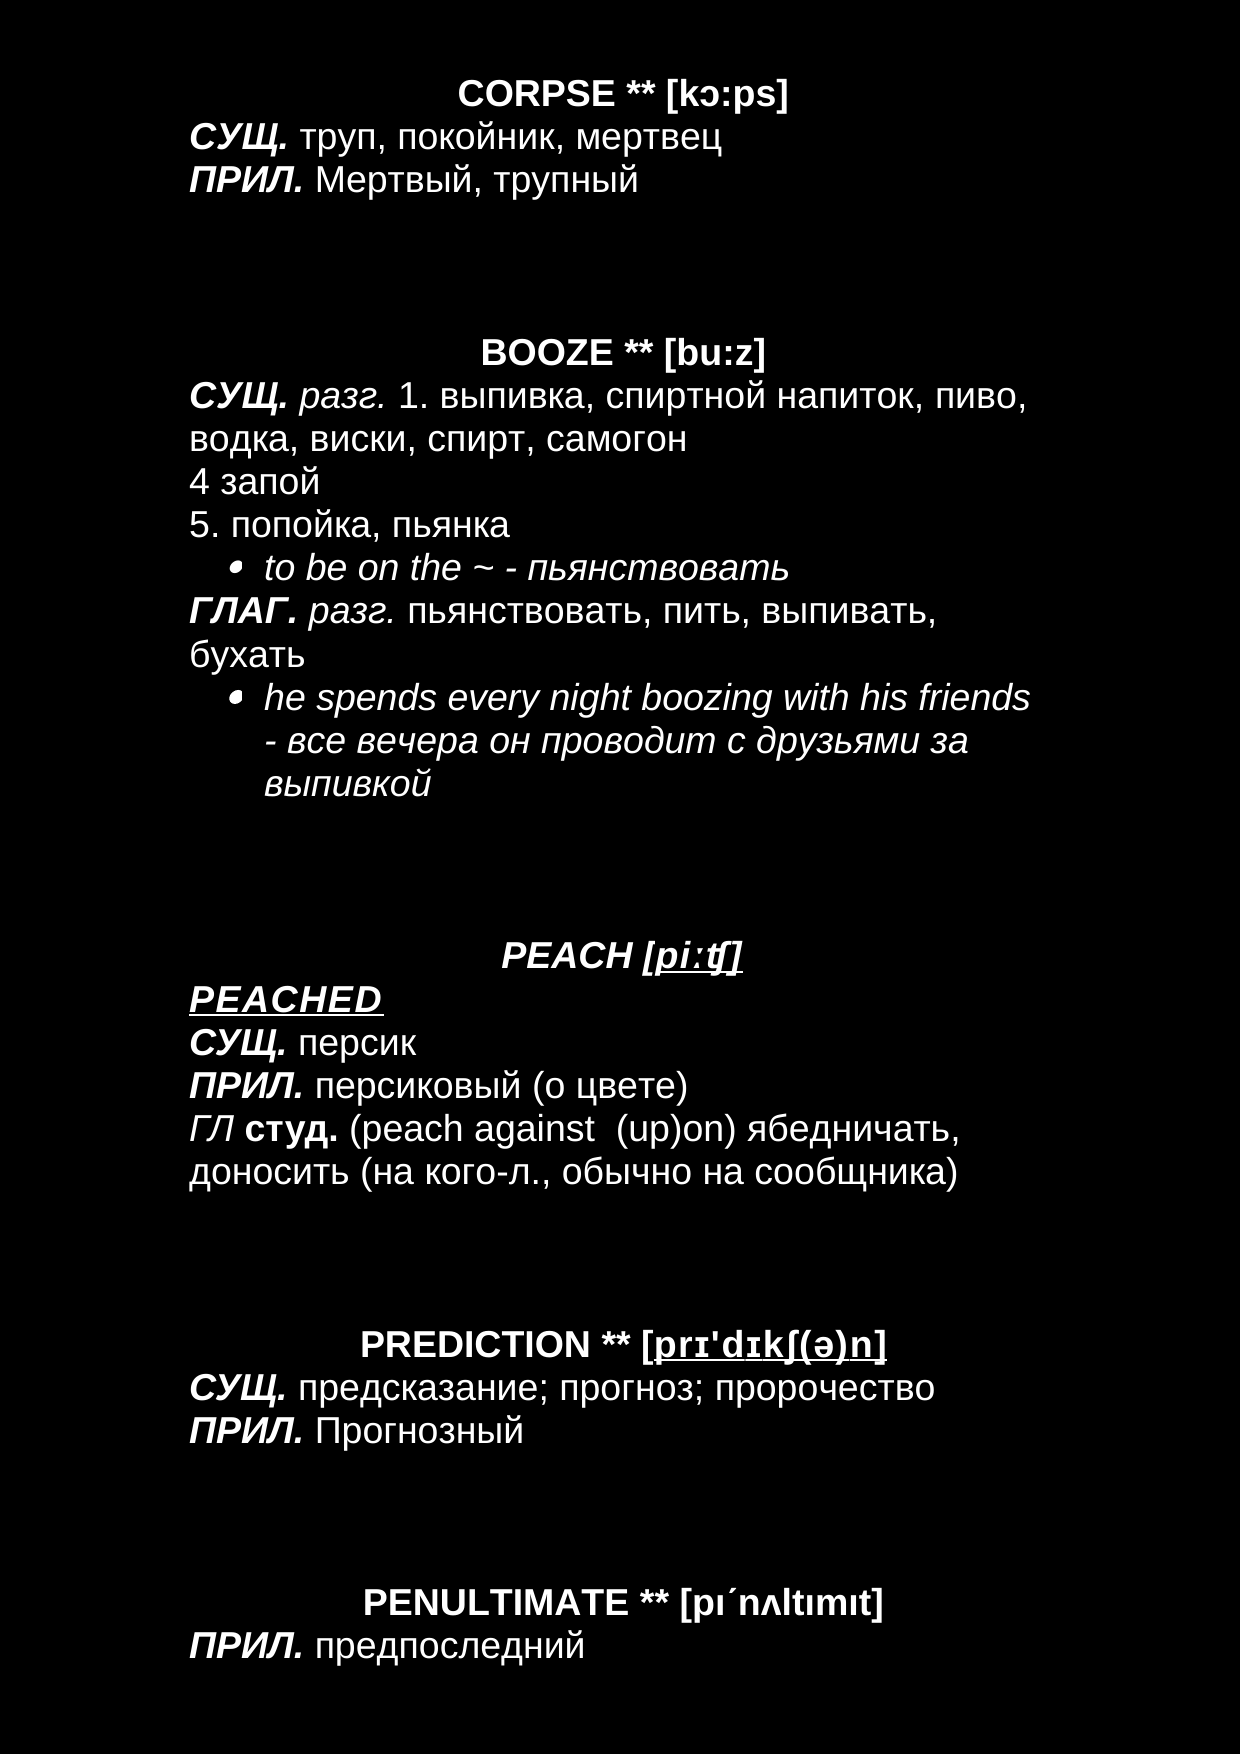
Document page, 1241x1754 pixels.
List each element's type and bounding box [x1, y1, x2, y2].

table_header [182, 62, 1064, 1676]
